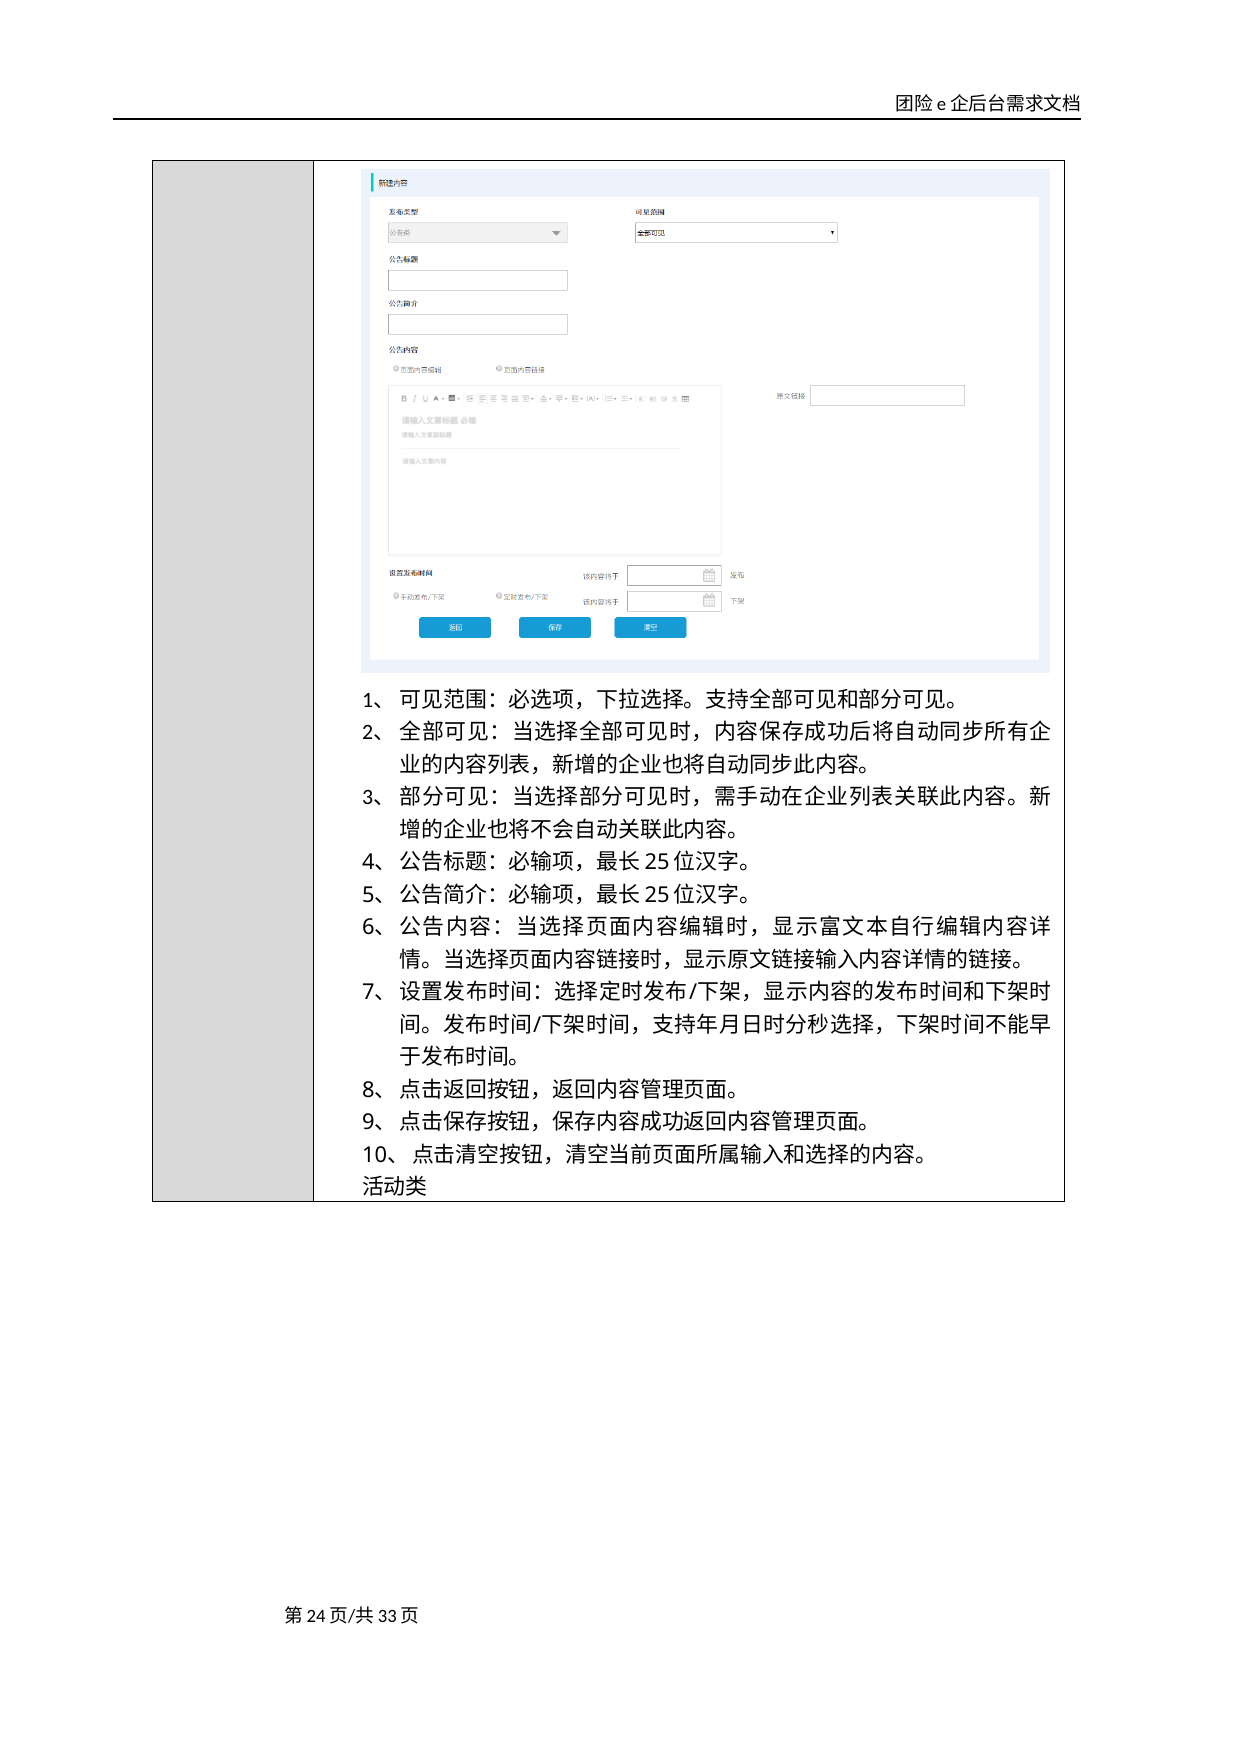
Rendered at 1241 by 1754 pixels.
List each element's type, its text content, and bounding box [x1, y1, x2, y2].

picture [361, 169, 1050, 673]
table_cell 需求描述 [153, 161, 313, 1201]
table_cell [314, 161, 1064, 1201]
